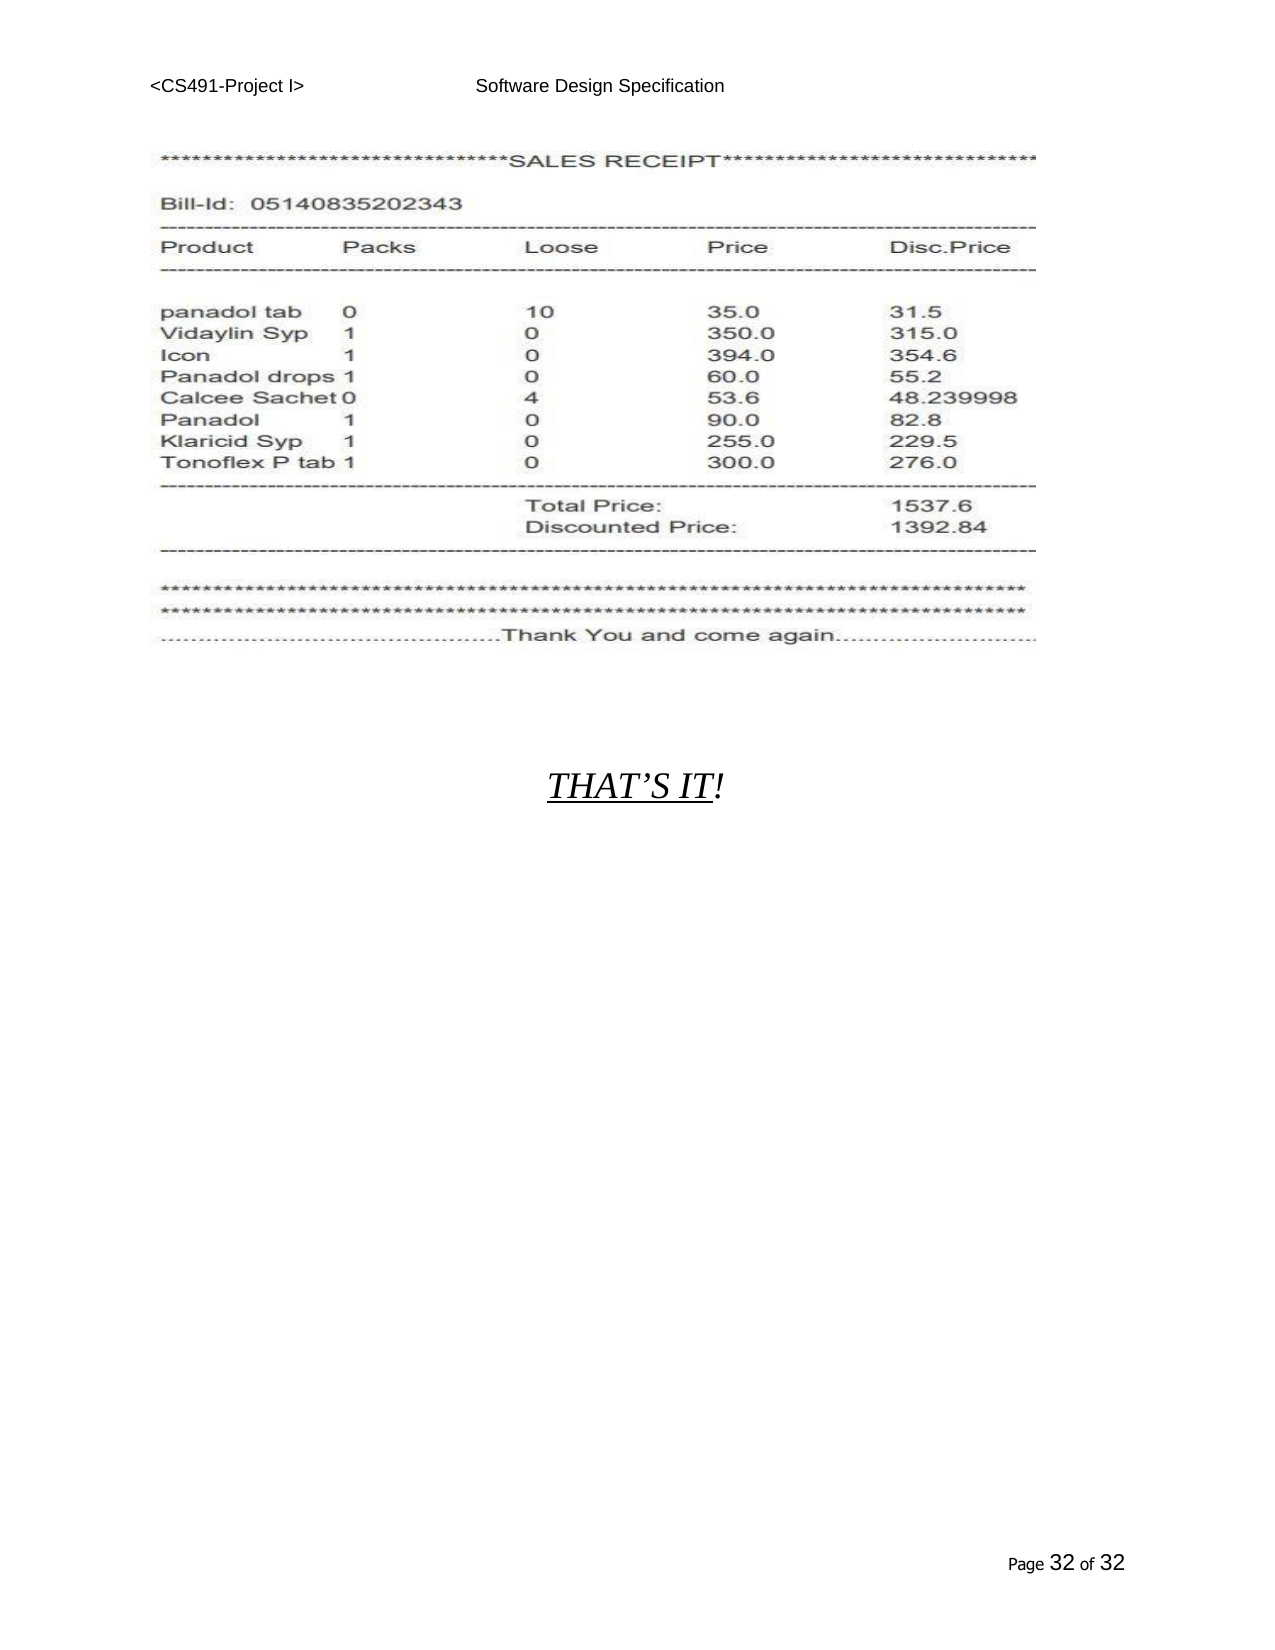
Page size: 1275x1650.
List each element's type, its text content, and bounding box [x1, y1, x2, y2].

picture [150, 151, 1036, 654]
text THAT’S IT! [150, 764, 1125, 807]
